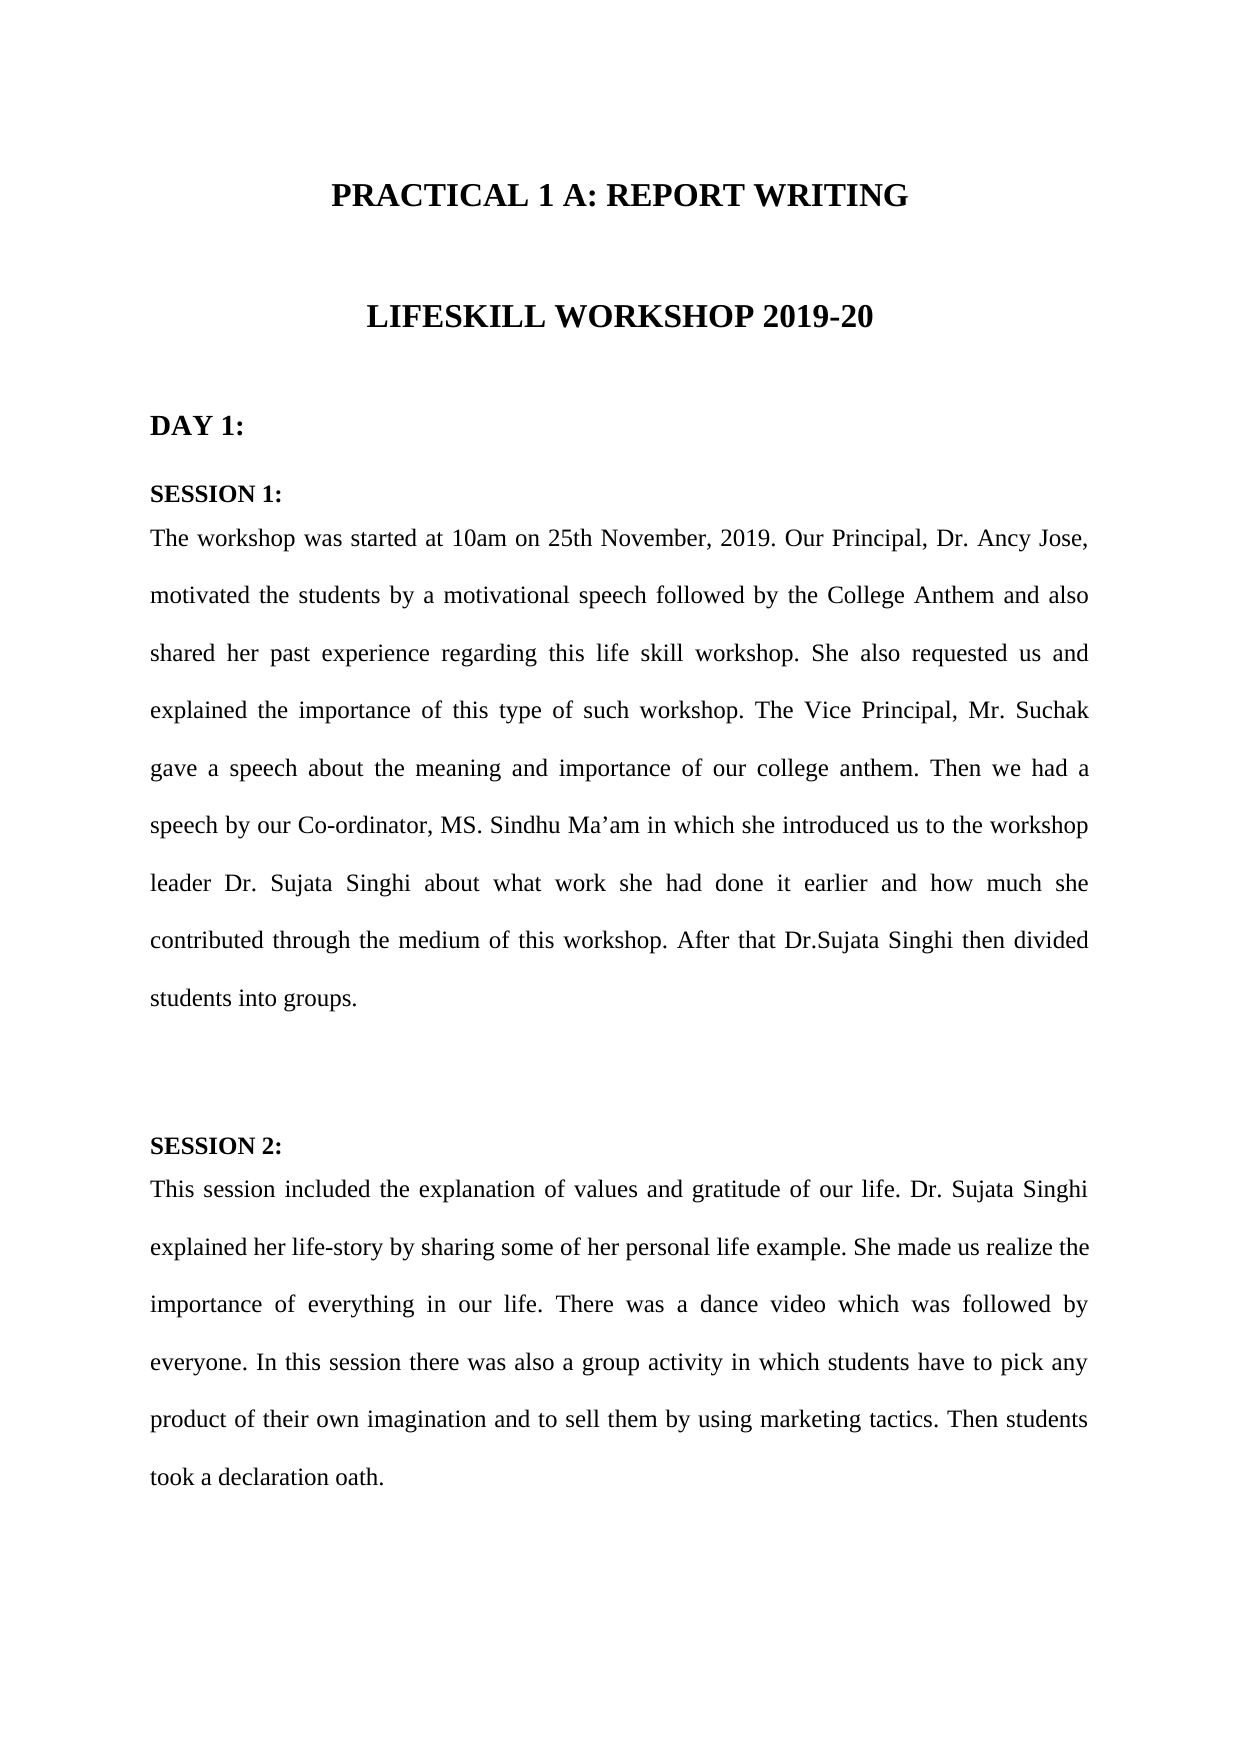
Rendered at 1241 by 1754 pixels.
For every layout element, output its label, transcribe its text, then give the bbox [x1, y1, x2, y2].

subtitle SESSION 2: [150, 1131, 1090, 1160]
subtitle DAY 1: [150, 408, 1090, 442]
text The workshop was started at 10am on 25th November, 2019. Our Principal, Dr. Ancy Jose, motivated the students by a motivational speech followed by the College Anthem and also shared her past experience regarding this life skill workshop. She also requested us and explained the importance of this type of such workshop. The Vice Principal, Mr. Suchak gave a speech about the meaning and importance of our college anthem. Then we had a speech by our Co-ordinator, MS. Sindhu Ma’am in which she introduced us to the workshop leader Dr. Sujata Singhi about what work she had done it earlier and how much she contributed through the medium of this workshop. After that Dr.Sujata Singhi then divided students into groups. [150, 523, 1090, 1011]
subtitle LIFESKILL WORKSHOP 2019-20 [150, 296, 1090, 334]
text This session included the explanation of values and gratitude of our life. Dr. Sujata Singhi explained her life-story by sharing some of her personal life example. She made us realize the importance of everything in our life. There was a dance video which was followed by everyone. In this session there was also a group activity in which students have to pick any product of their own imagination and to sell them by using marketing tactics. Then students took a declaration oath. [150, 1174, 1090, 1490]
subtitle PRACTICAL 1 A: REPORT WRITING [150, 175, 1090, 213]
subtitle SESSION 1: [150, 479, 1090, 508]
